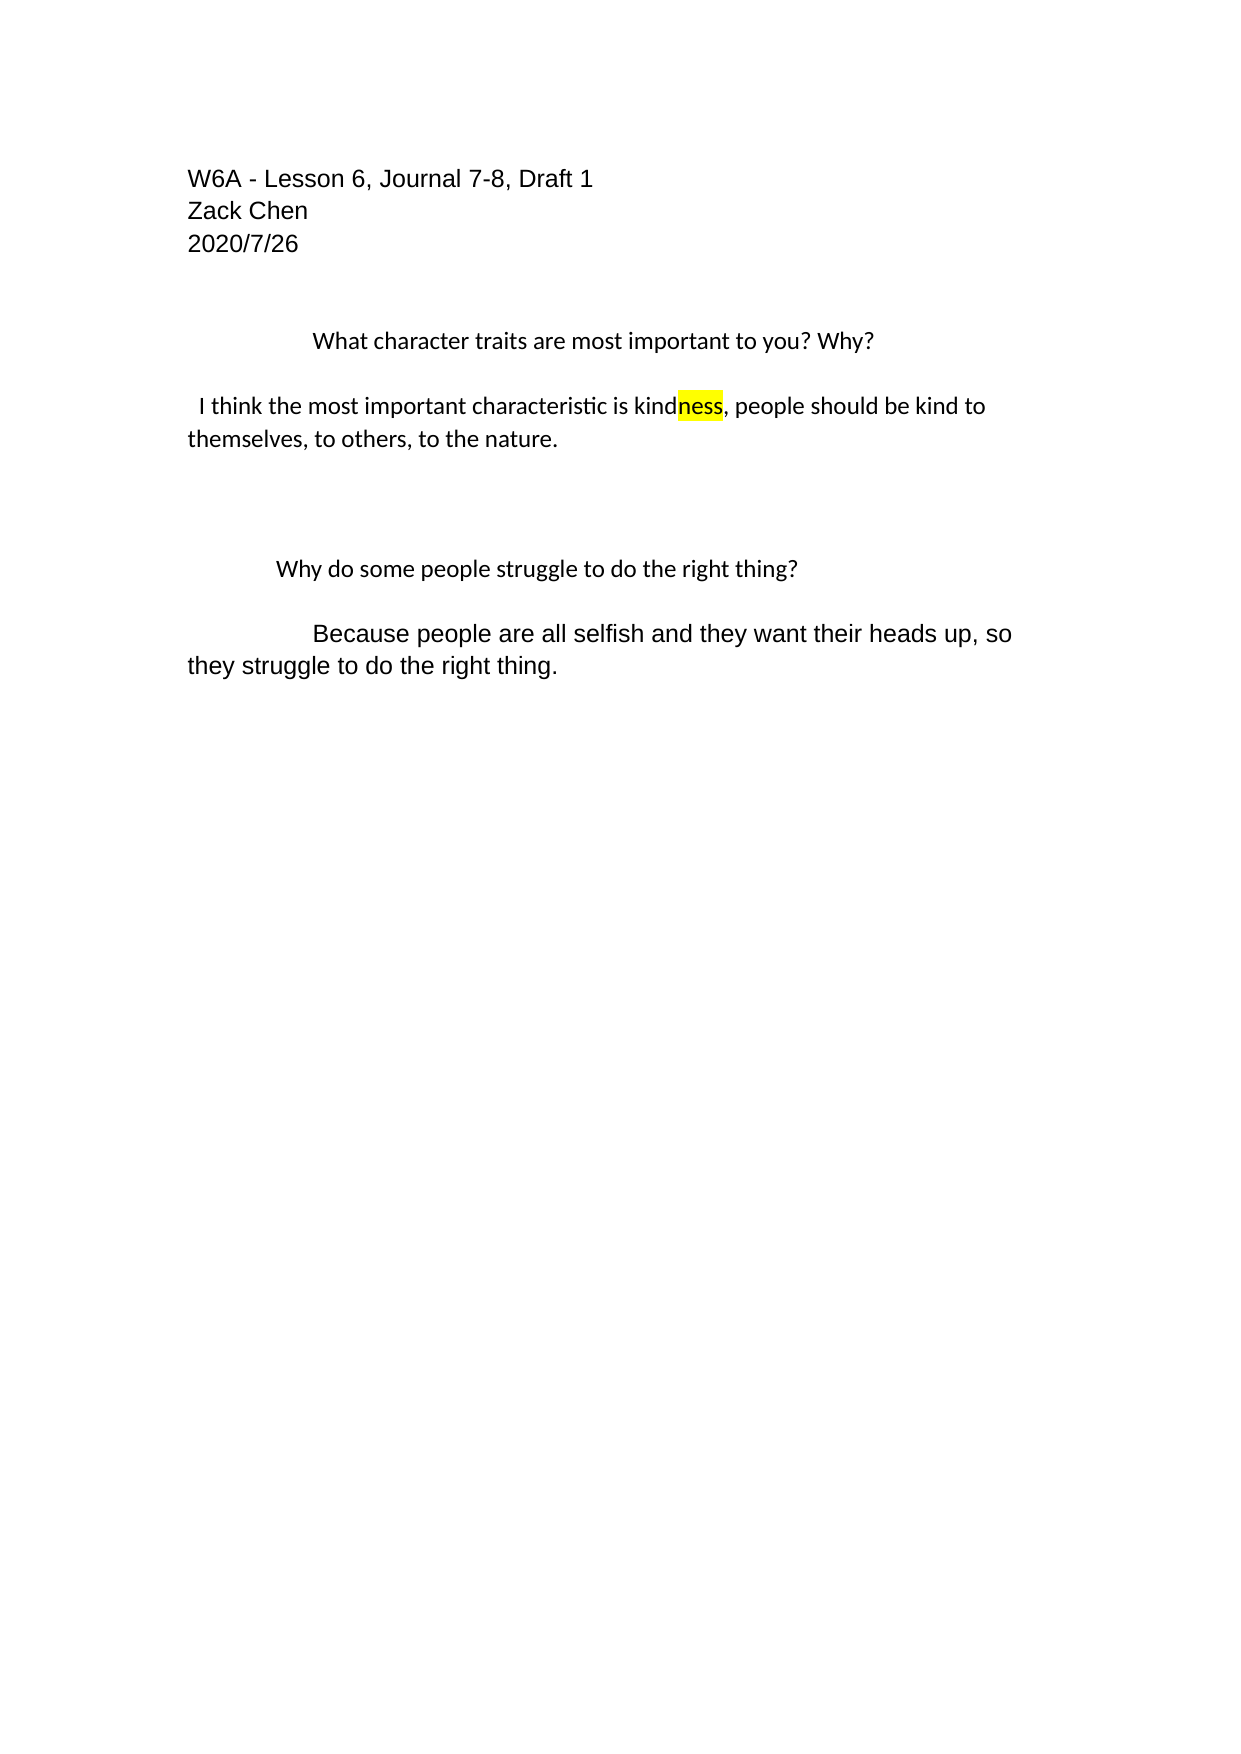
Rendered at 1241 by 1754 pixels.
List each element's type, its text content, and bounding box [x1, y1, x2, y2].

text 2020/7/26 [187, 227, 1053, 259]
text I think the most important characteristic is kindness, people should be kind to themselves, to others, to the nature. [187, 389, 1053, 454]
text What character traits are most important to you? Why? [187, 324, 1053, 357]
text W6A - Lesson 6, Journal 7-8, Draft 1 [187, 162, 1053, 194]
list Because people are all selfish and they want their heads up, so they struggle to do the right thing. [187, 617, 1053, 682]
text Zack Chen [187, 194, 1053, 227]
text Why do some people struggle to do the right thing? [187, 552, 1053, 584]
